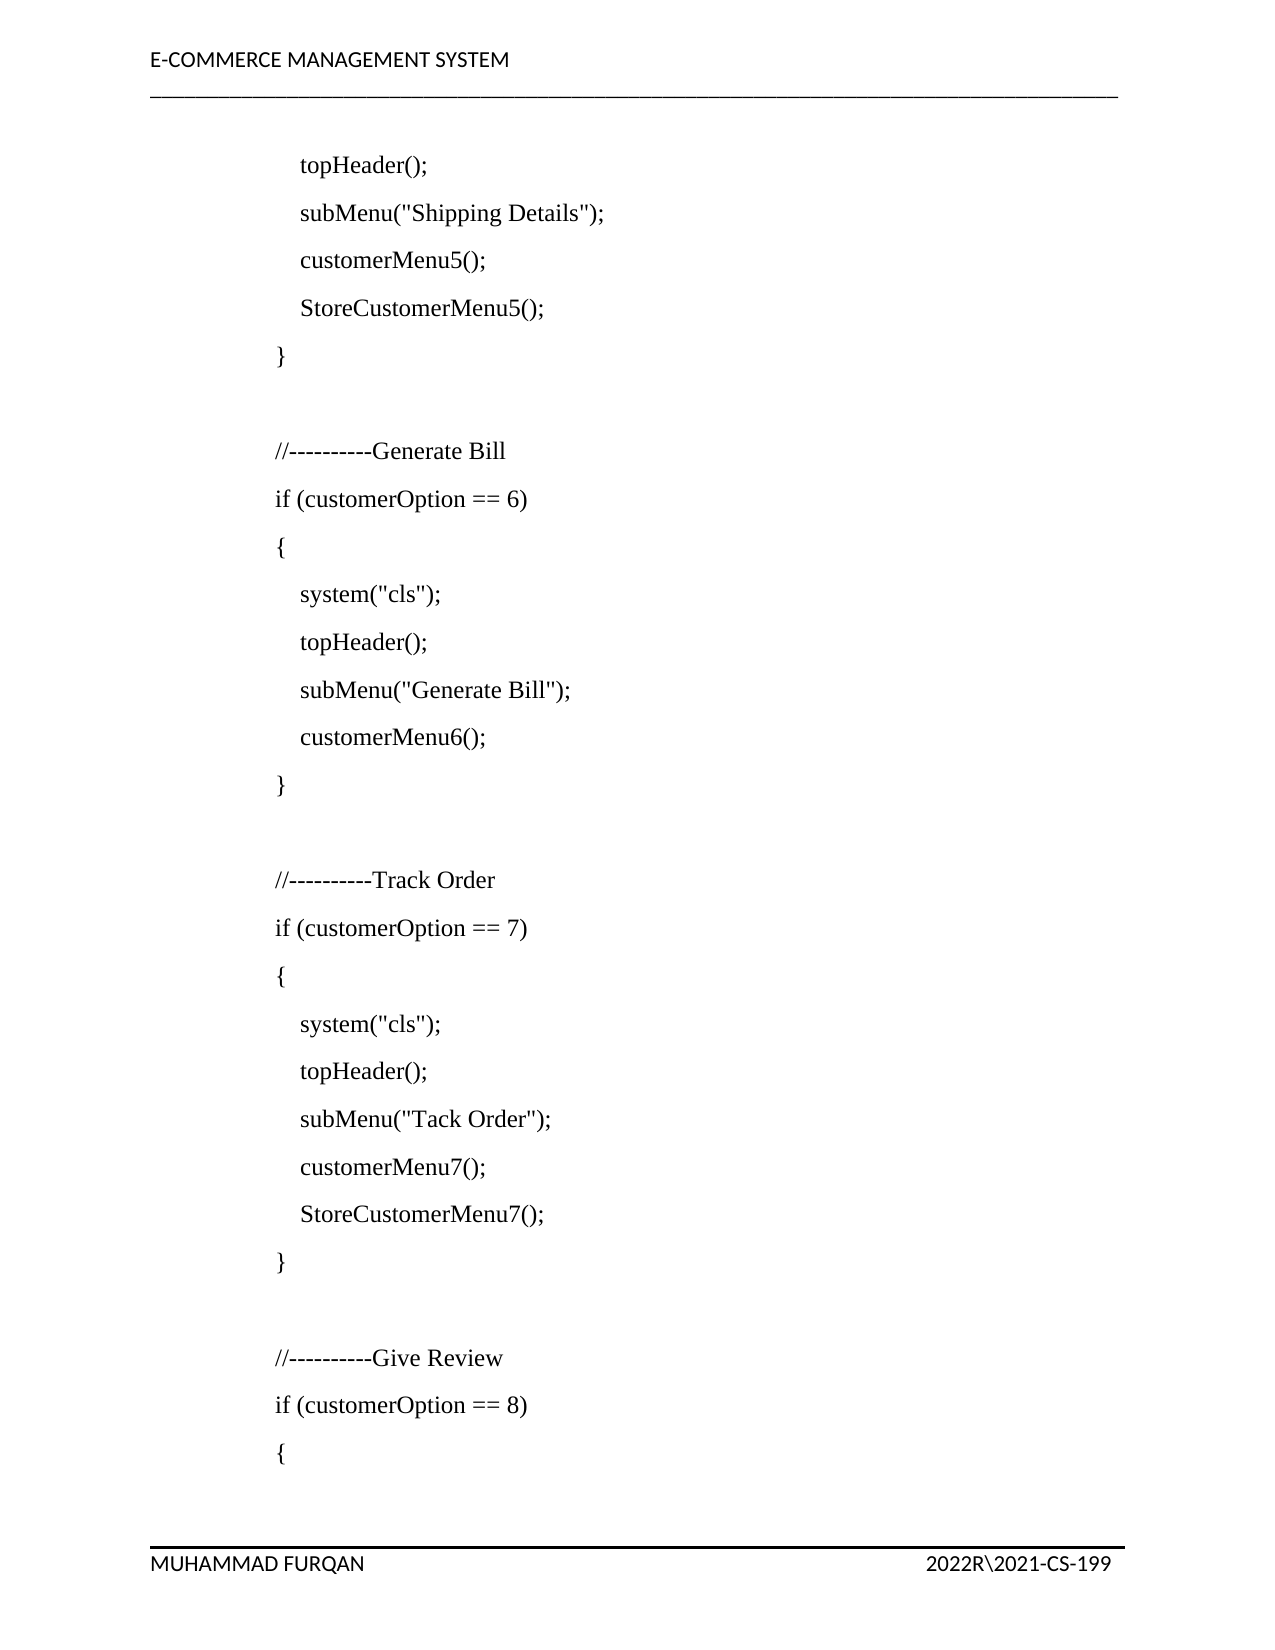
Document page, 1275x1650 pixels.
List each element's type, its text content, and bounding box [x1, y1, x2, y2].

text subMenu("Tack Order"); [225, 1104, 1125, 1133]
text subMenu("Generate Bill"); [225, 675, 1125, 703]
text } [225, 1247, 1125, 1276]
text topHeader(); [225, 627, 1125, 656]
text customerMenu5(); [225, 245, 1125, 274]
text } [225, 341, 1125, 369]
text if (customerOption == 8) [225, 1390, 1125, 1419]
text { [225, 1438, 1125, 1467]
text topHeader(); [225, 1056, 1125, 1085]
text customerMenu7(); [225, 1152, 1125, 1181]
text subMenu("Shipping Details"); [225, 198, 1125, 226]
text system("cls"); [225, 579, 1125, 608]
text } [225, 770, 1125, 799]
text { [225, 532, 1125, 560]
text topHeader(); [225, 150, 1125, 179]
text //----------Generate Bill [225, 436, 1125, 465]
text customerMenu6(); [225, 722, 1125, 751]
text //----------Give Review [225, 1343, 1125, 1371]
text if (customerOption == 7) [225, 913, 1125, 942]
text //----------Track Order [225, 866, 1125, 894]
text system("cls"); [225, 1009, 1125, 1037]
text if (customerOption == 6) [225, 484, 1125, 513]
text StoreCustomerMenu7(); [225, 1199, 1125, 1228]
text { [225, 961, 1125, 990]
text StoreCustomerMenu5(); [225, 293, 1125, 322]
